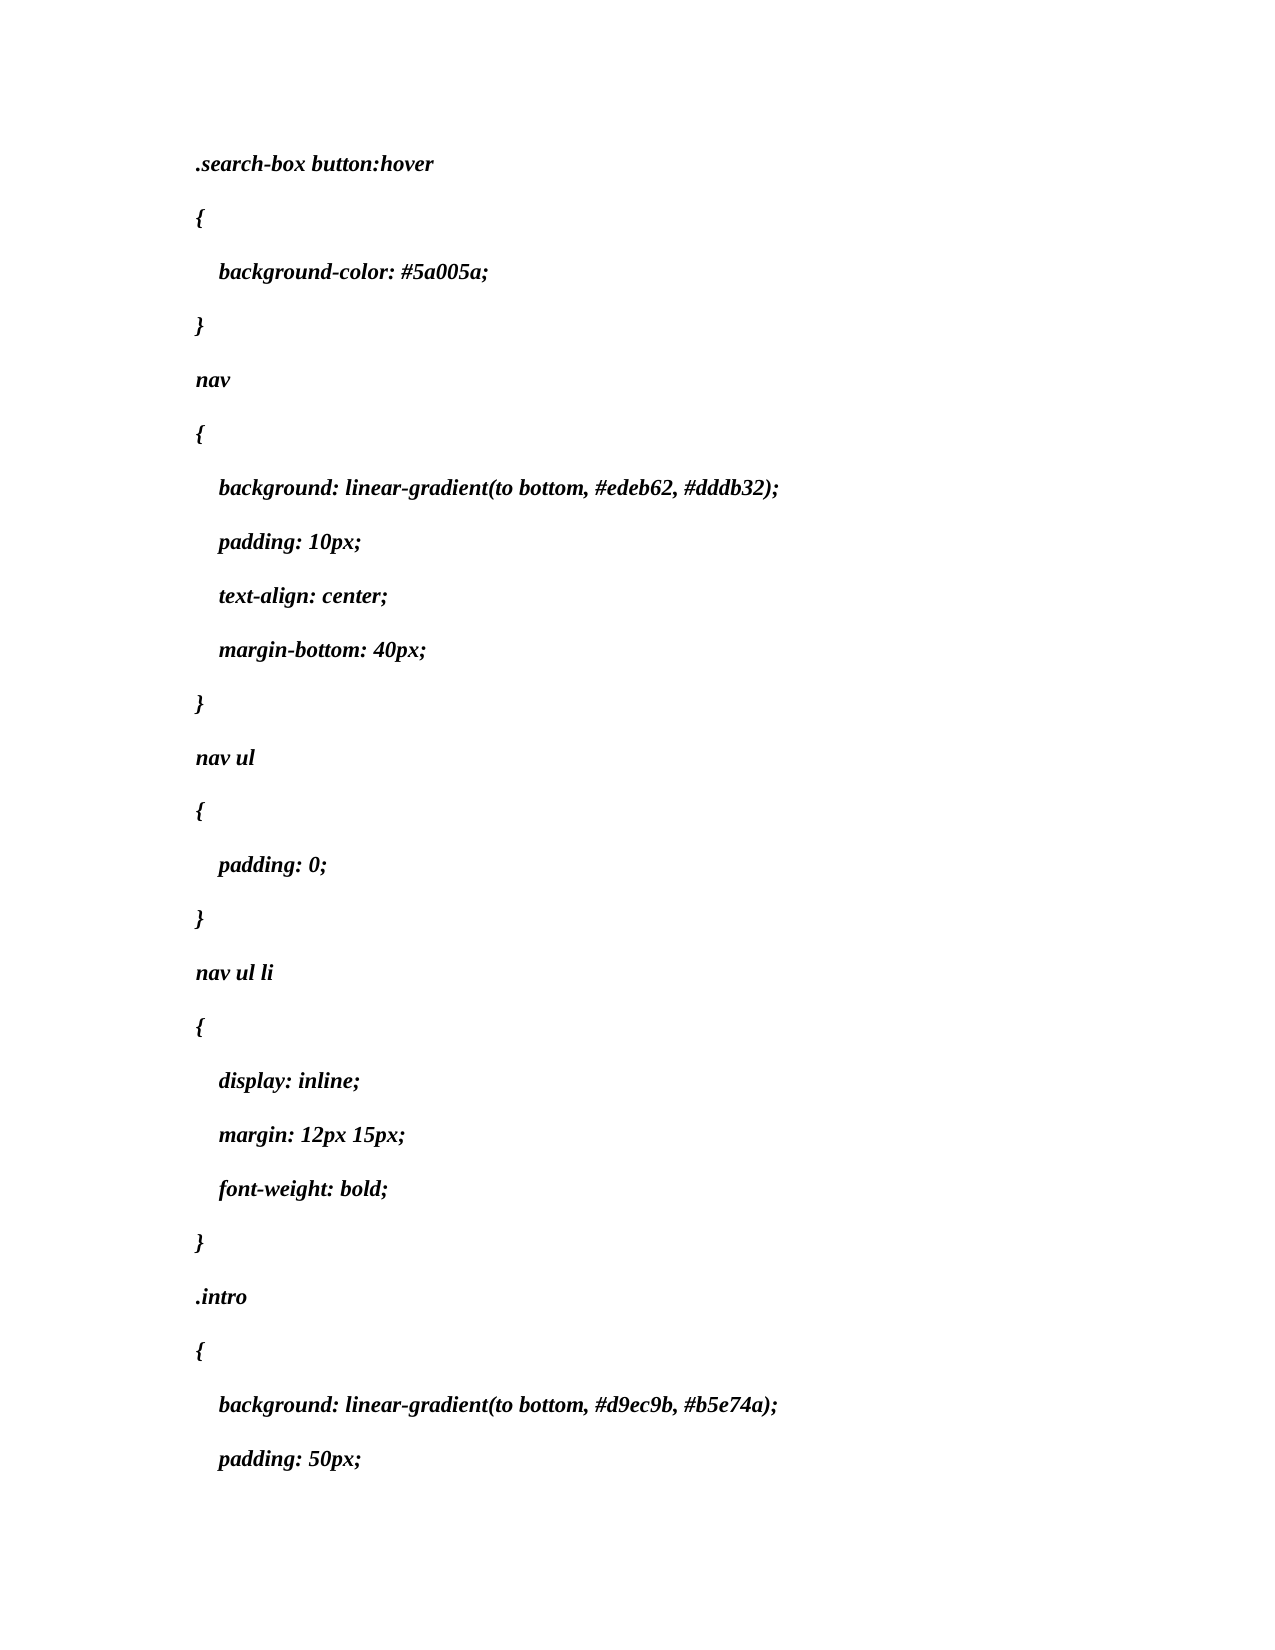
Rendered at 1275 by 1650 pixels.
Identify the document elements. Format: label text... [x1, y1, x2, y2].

text nav [150, 366, 1125, 392]
text } [150, 905, 1125, 932]
text } [150, 312, 1125, 338]
text font-weight: bold; [150, 1175, 1125, 1202]
text padding: 50px; [150, 1445, 1125, 1471]
text background-color: #5a005a; [150, 258, 1125, 284]
text padding: 0; [150, 851, 1125, 878]
text nav ul [150, 743, 1125, 770]
text background: linear-gradient(to bottom, #edeb62, #dddb32); [150, 474, 1125, 500]
text } [150, 1229, 1125, 1256]
text .intro [150, 1283, 1125, 1309]
text { [150, 1337, 1125, 1363]
text margin-bottom: 40px; [150, 636, 1125, 662]
text text-align: center; [150, 582, 1125, 608]
text background: linear-gradient(to bottom, #d9ec9b, #b5e74a); [150, 1391, 1125, 1417]
text { [150, 204, 1125, 230]
text .search-box button:hover [150, 150, 1125, 176]
text { [150, 420, 1125, 446]
text { [150, 1013, 1125, 1040]
text margin: 12px 15px; [150, 1121, 1125, 1148]
text { [150, 797, 1125, 824]
text } [150, 689, 1125, 716]
text padding: 10px; [150, 528, 1125, 554]
text display: inline; [150, 1067, 1125, 1094]
text nav ul li [150, 959, 1125, 986]
